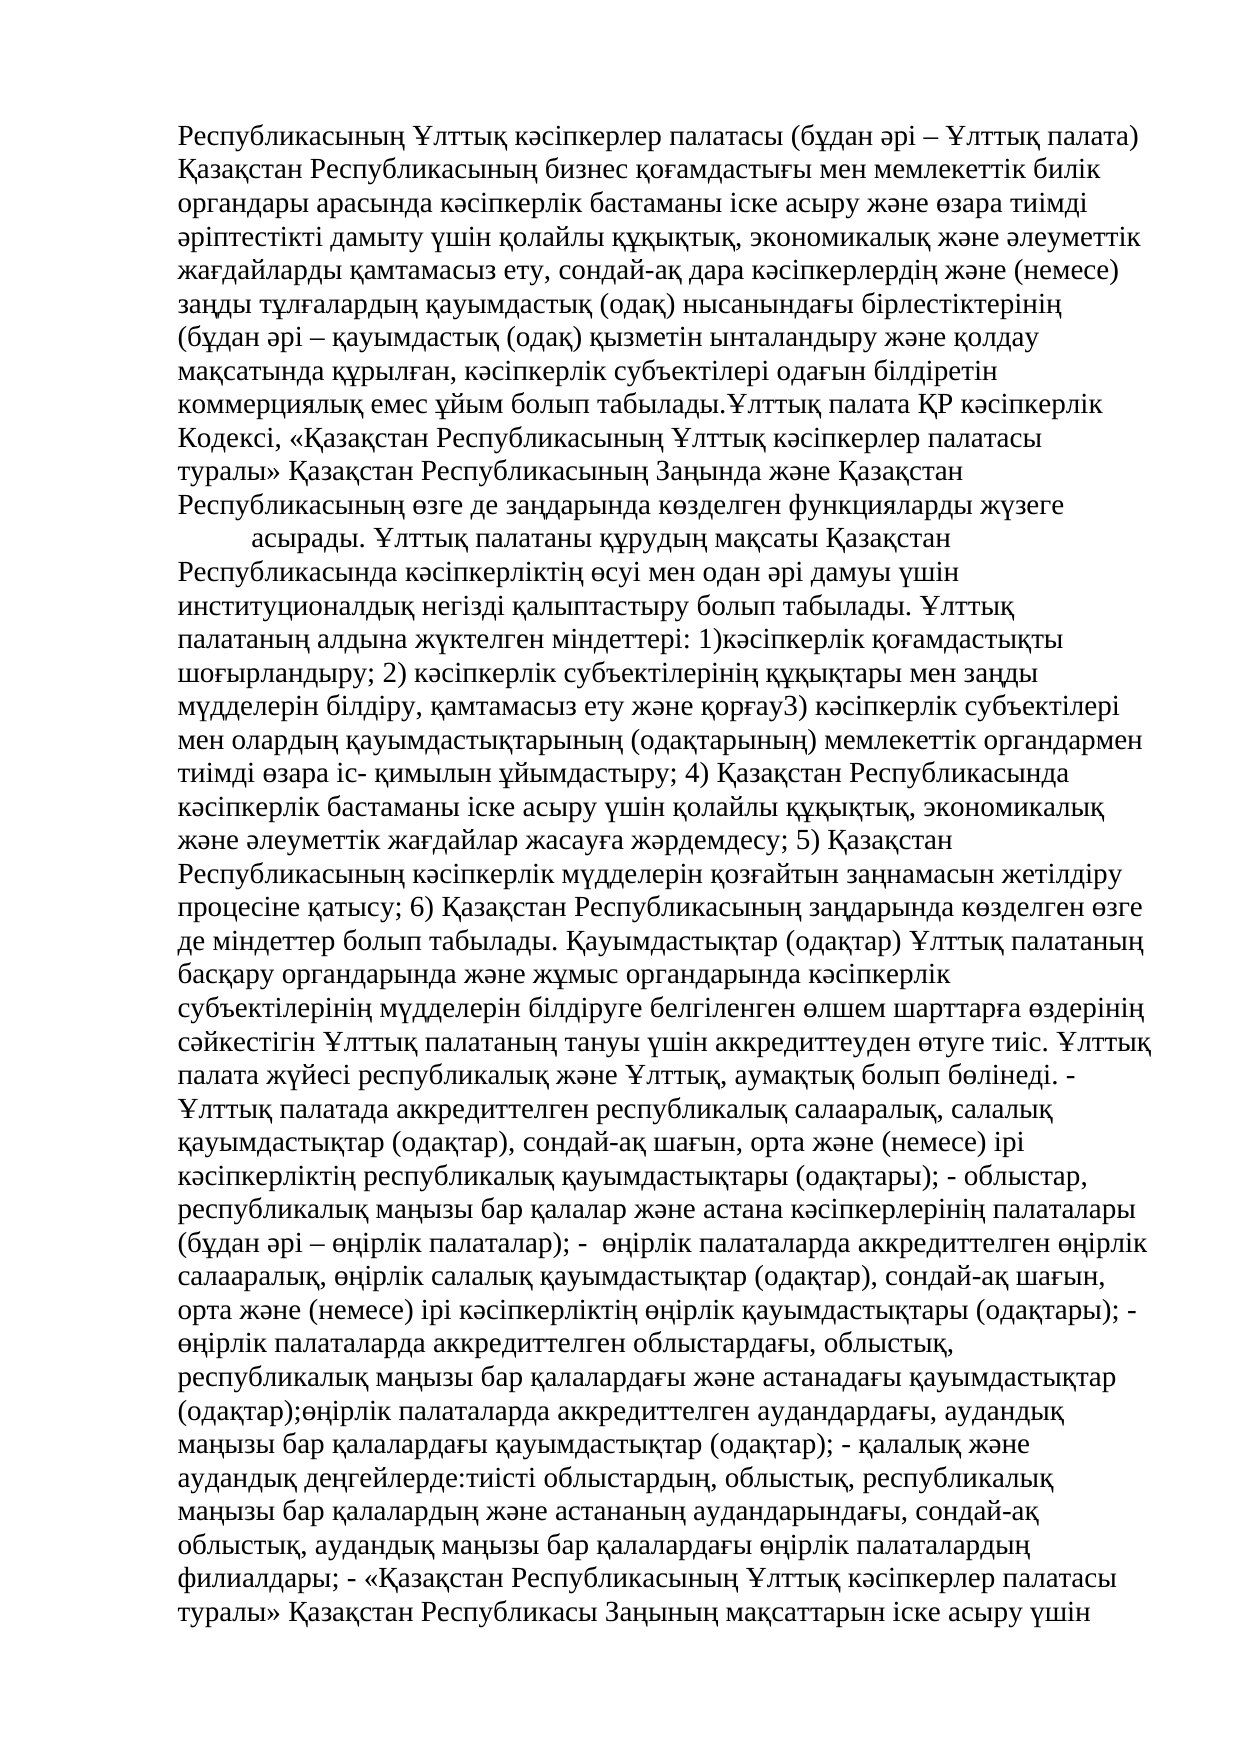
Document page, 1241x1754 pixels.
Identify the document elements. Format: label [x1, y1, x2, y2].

text [177, 118, 1152, 1627]
